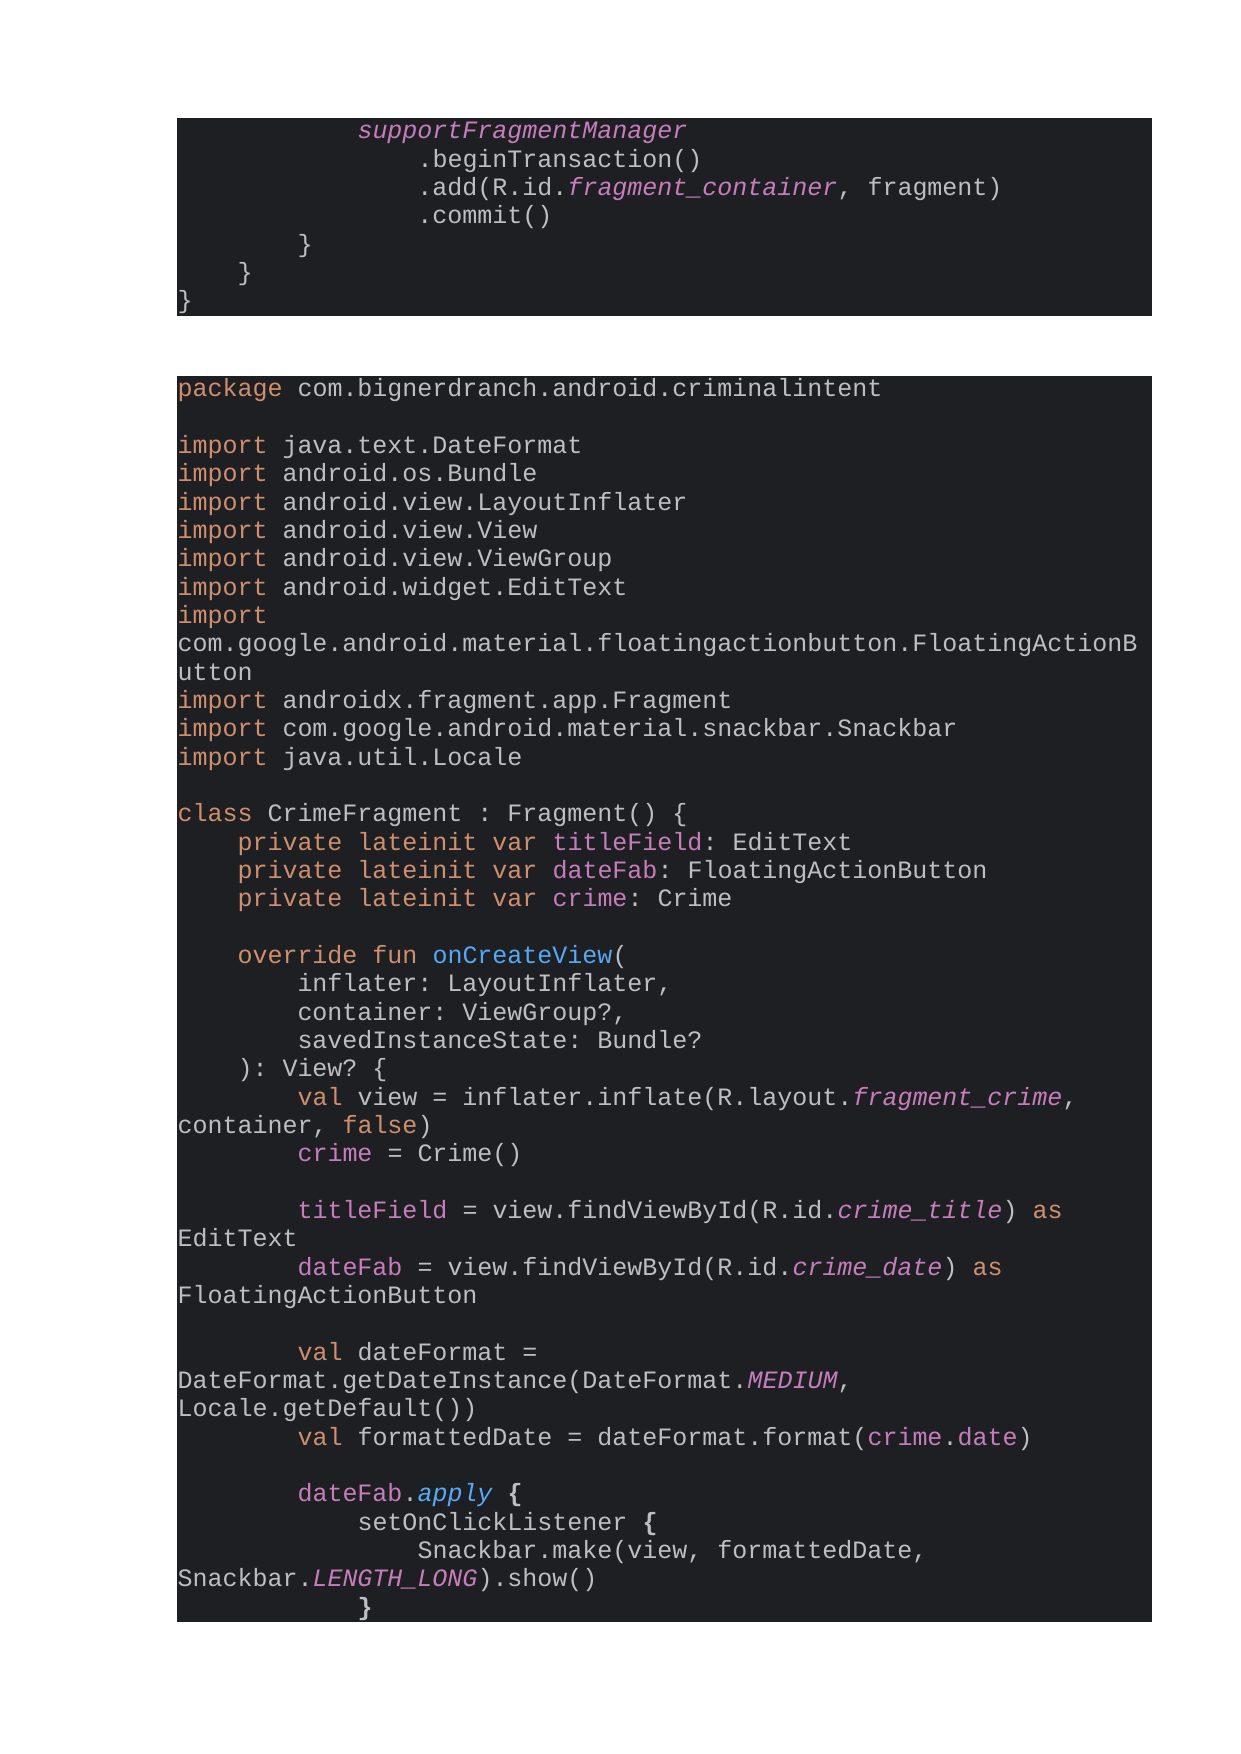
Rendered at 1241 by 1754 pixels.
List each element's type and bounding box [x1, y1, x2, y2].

text [177, 376, 1152, 1622]
text [177, 118, 1152, 316]
